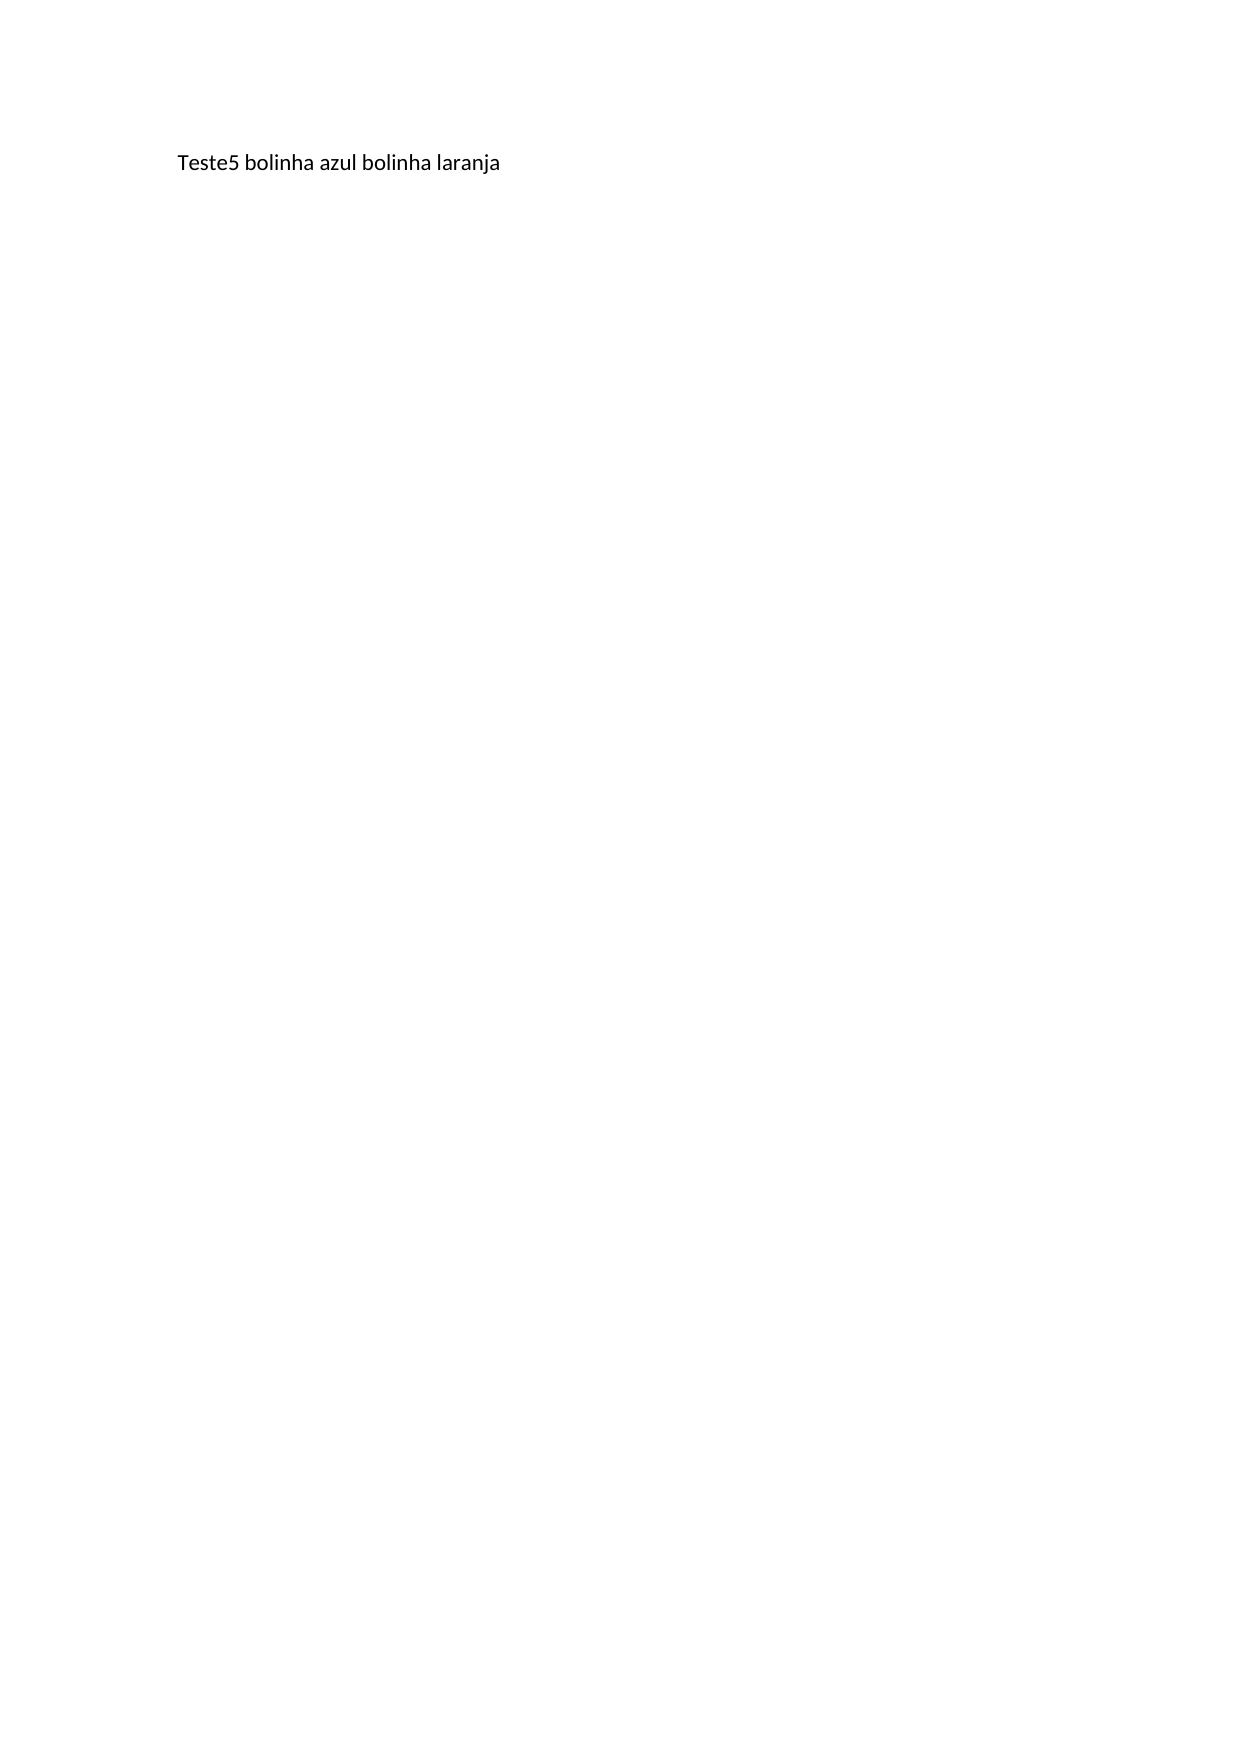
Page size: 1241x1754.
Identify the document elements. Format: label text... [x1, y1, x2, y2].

text Teste5 bolinha azul bolinha laranja [177, 148, 1063, 176]
